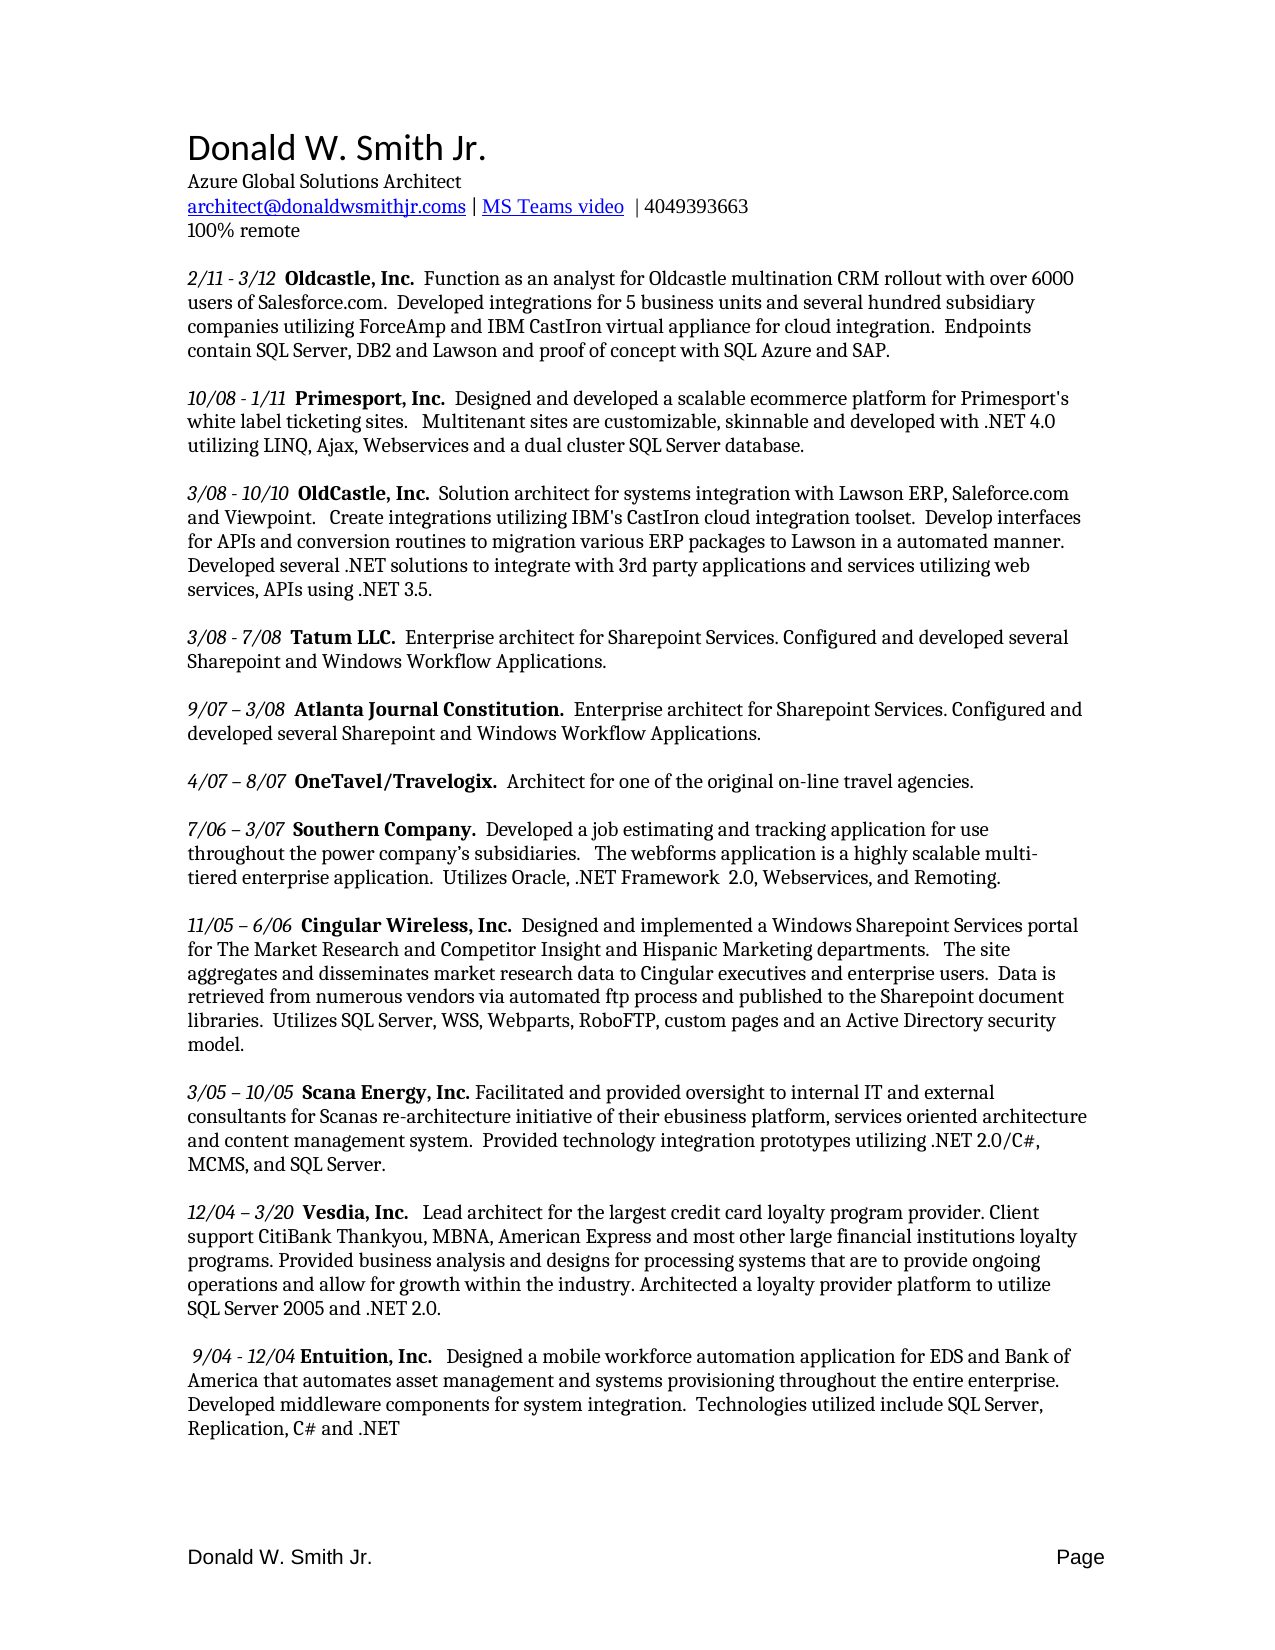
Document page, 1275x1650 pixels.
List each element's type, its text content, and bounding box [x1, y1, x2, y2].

text 9/07 – 3/08 Atlanta Journal Constitution. Enterprise architect for Sharepoint Services. Configured and developed several Sharepoint and Windows Workflow Applications. [187, 698, 1087, 746]
text 11/05 – 6/06 Cingular Wireless, Inc. Designed and implemented a Windows Sharepoint Services portal for The Market Research and Competitor Insight and Hispanic Marketing departments. The site aggregates and disseminates market research data to Cingular executives and enterprise users. Data is retrieved from numerous vendors via automated ftp process and published to the Sharepoint document libraries. Utilizes SQL Server, WSS, Webparts, RoboFTP, custom pages and an Active Directory security model. [187, 913, 1087, 1057]
text 7/06 – 3/07 Southern Company. Developed a job estimating and tracking application for use throughout the power company’s subsidiaries. The webforms application is a highly scalable multi-tiered enterprise application. Utilizes Oracle, .NET Framework 2.0, Webservices, and Remoting. [187, 817, 1087, 889]
text 2/11 - 3/12 Oldcastle, Inc. Function as an analyst for Oldcastle multination CRM rollout with over 6000 users of Salesforce.com. Developed integrations for 5 business units and several hundred subsidiary companies utilizing ForceAmp and IBM CastIron virtual appliance for cloud integration. Endpoints contain SQL Server, DB2 and Lawson and proof of concept with SQL Azure and SAP. [187, 266, 1087, 362]
text 4/07 – 8/07 OneTavel/Travelogix. Architect for one of the original on-line travel agencies. [187, 769, 1087, 793]
text 3/08 - 10/10 OldCastle, Inc. Solution architect for systems integration with Lawson ERP, Saleforce.com and Viewpoint. Create integrations utilizing IBM's CastIron cloud integration toolset. Develop interfaces for APIs and conversion routines to migration various ERP packages to Lawson in a automated manner. Developed several .NET solutions to integrate with 3rd party applications and services utilizing web services, APIs using .NET 3.5. [187, 482, 1087, 602]
text 3/05 – 10/05 Scana Energy, Inc. Facilitated and provided oversight to internal IT and external consultants for Scanas re-architecture initiative of their ebusiness platform, services oriented architecture and content management system. Provided technology integration prototypes utilizing .NET 2.0/C#, MCMS, and SQL Server. [187, 1081, 1087, 1177]
text 12/04 – 3/20 Vesdia, Inc. Lead architect for the largest credit card loyalty program provider. Client support CitiBank Thankyou, MBNA, American Express and most other large financial institutions loyalty programs. Provided business analysis and designs for processing systems that are to provide ongoing operations and allow for growth within the industry. Architected a loyalty provider platform to utilize SQL Server 2005 and .NET 2.0. [187, 1201, 1087, 1321]
text 10/08 - 1/11 Primesport, Inc. Designed and developed a scalable ecommerce platform for Primesport's white label ticketing sites. Multitenant sites are customizable, skinnable and developed with .NET 4.0 utilizing LINQ, Ajax, Webservices and a dual cluster SQL Server database. [187, 386, 1087, 458]
text 9/04 - 12/04 Entuition, Inc. Designed a mobile workforce automation application for EDS and Bank of America that automates asset management and systems provisioning throughout the entire enterprise. Developed middleware components for system integration. Technologies utilized include SQL Server, Replication, C# and .NET [187, 1345, 1087, 1441]
text 3/08 - 7/08 Tatum LLC. Enterprise architect for Sharepoint Services. Configured and developed several Sharepoint and Windows Workflow Applications. [187, 626, 1087, 674]
